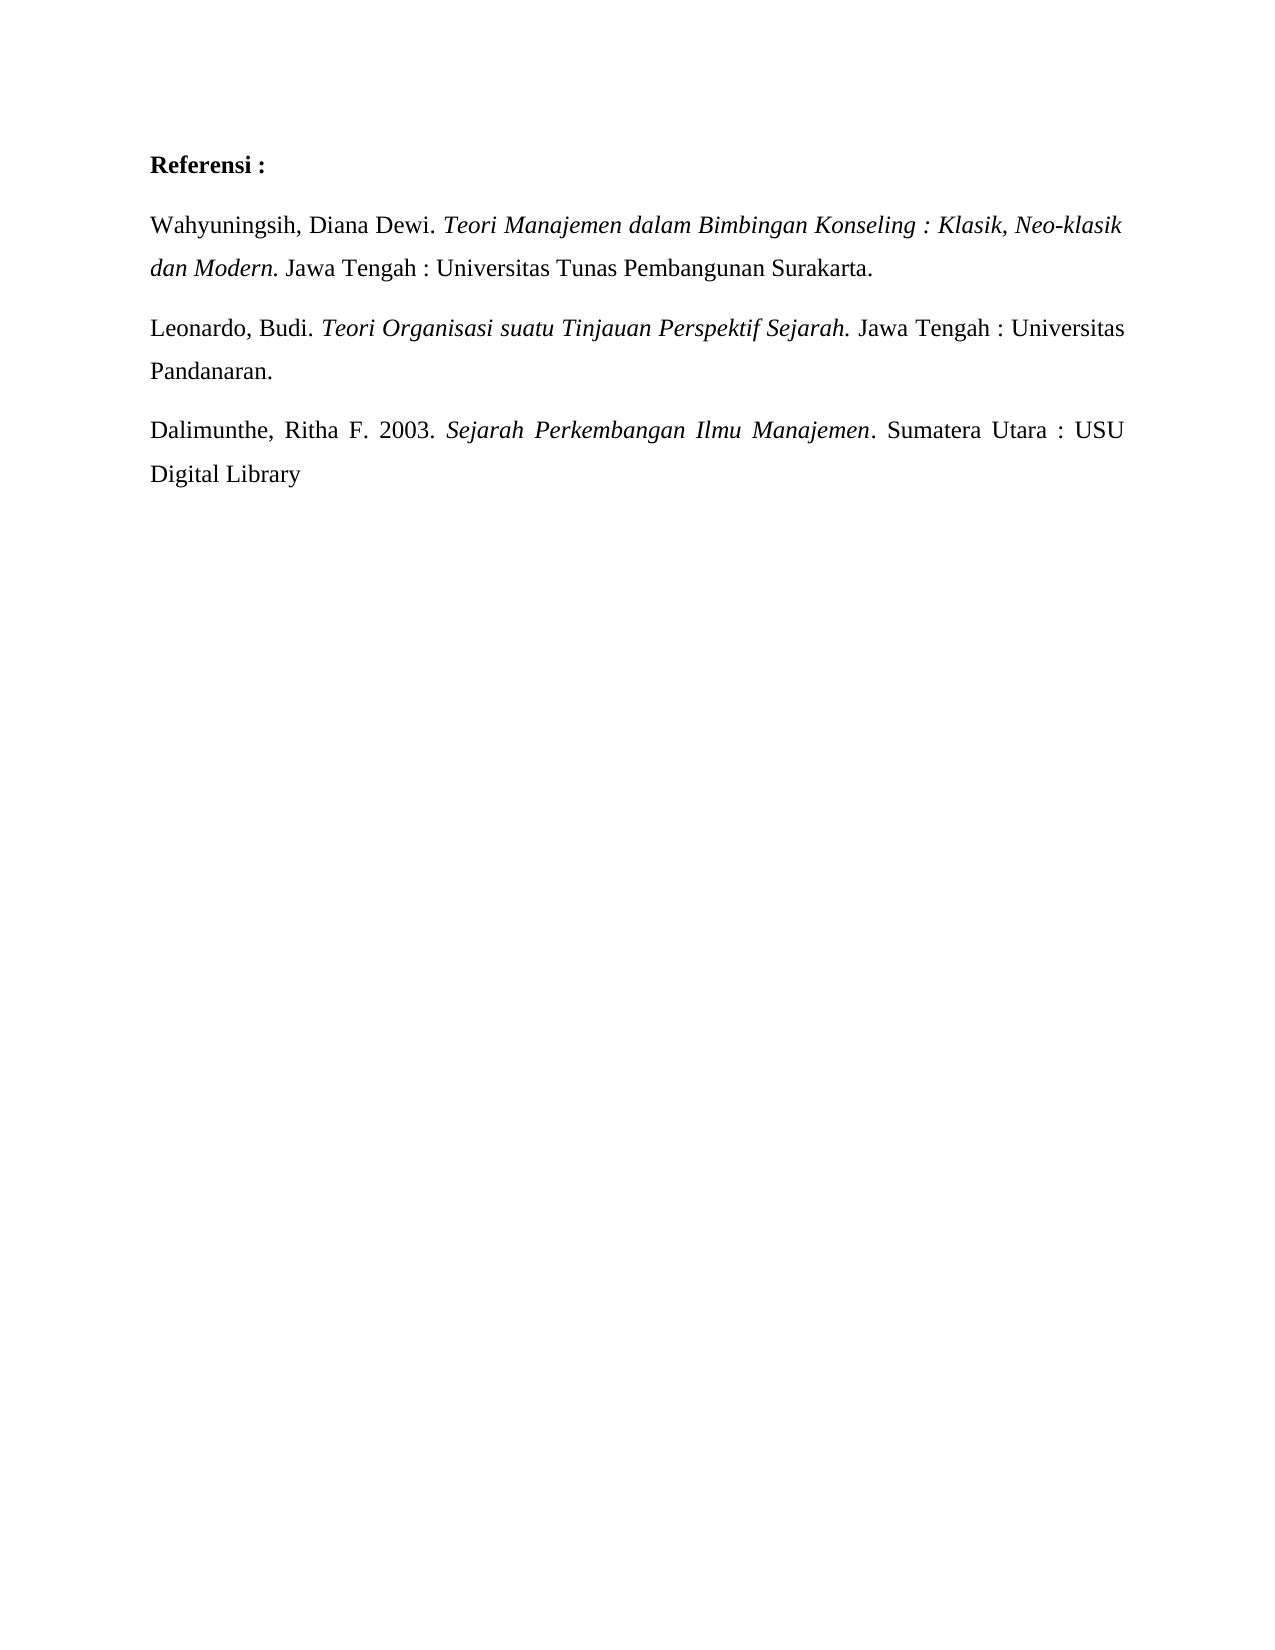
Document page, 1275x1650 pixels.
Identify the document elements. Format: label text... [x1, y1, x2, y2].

text Dalimunthe, Ritha F. 2003. Sejarah Perkembangan Ilmu Manajemen. Sumatera Utara : USU Digital Library [150, 416, 1125, 487]
text Leonardo, Budi. Teori Organisasi suatu Tinjauan Perspektif Sejarah. Jawa Tengah : Universitas Pandanaran. [150, 313, 1125, 384]
text Wahyuningsih, Diana Dewi. Teori Manajemen dalam Bimbingan Konseling : Klasik, Neo-klasik dan Modern. Jawa Tengah : Universitas Tunas Pembangunan Surakarta. [150, 210, 1125, 282]
text Referensi : [150, 150, 1125, 179]
